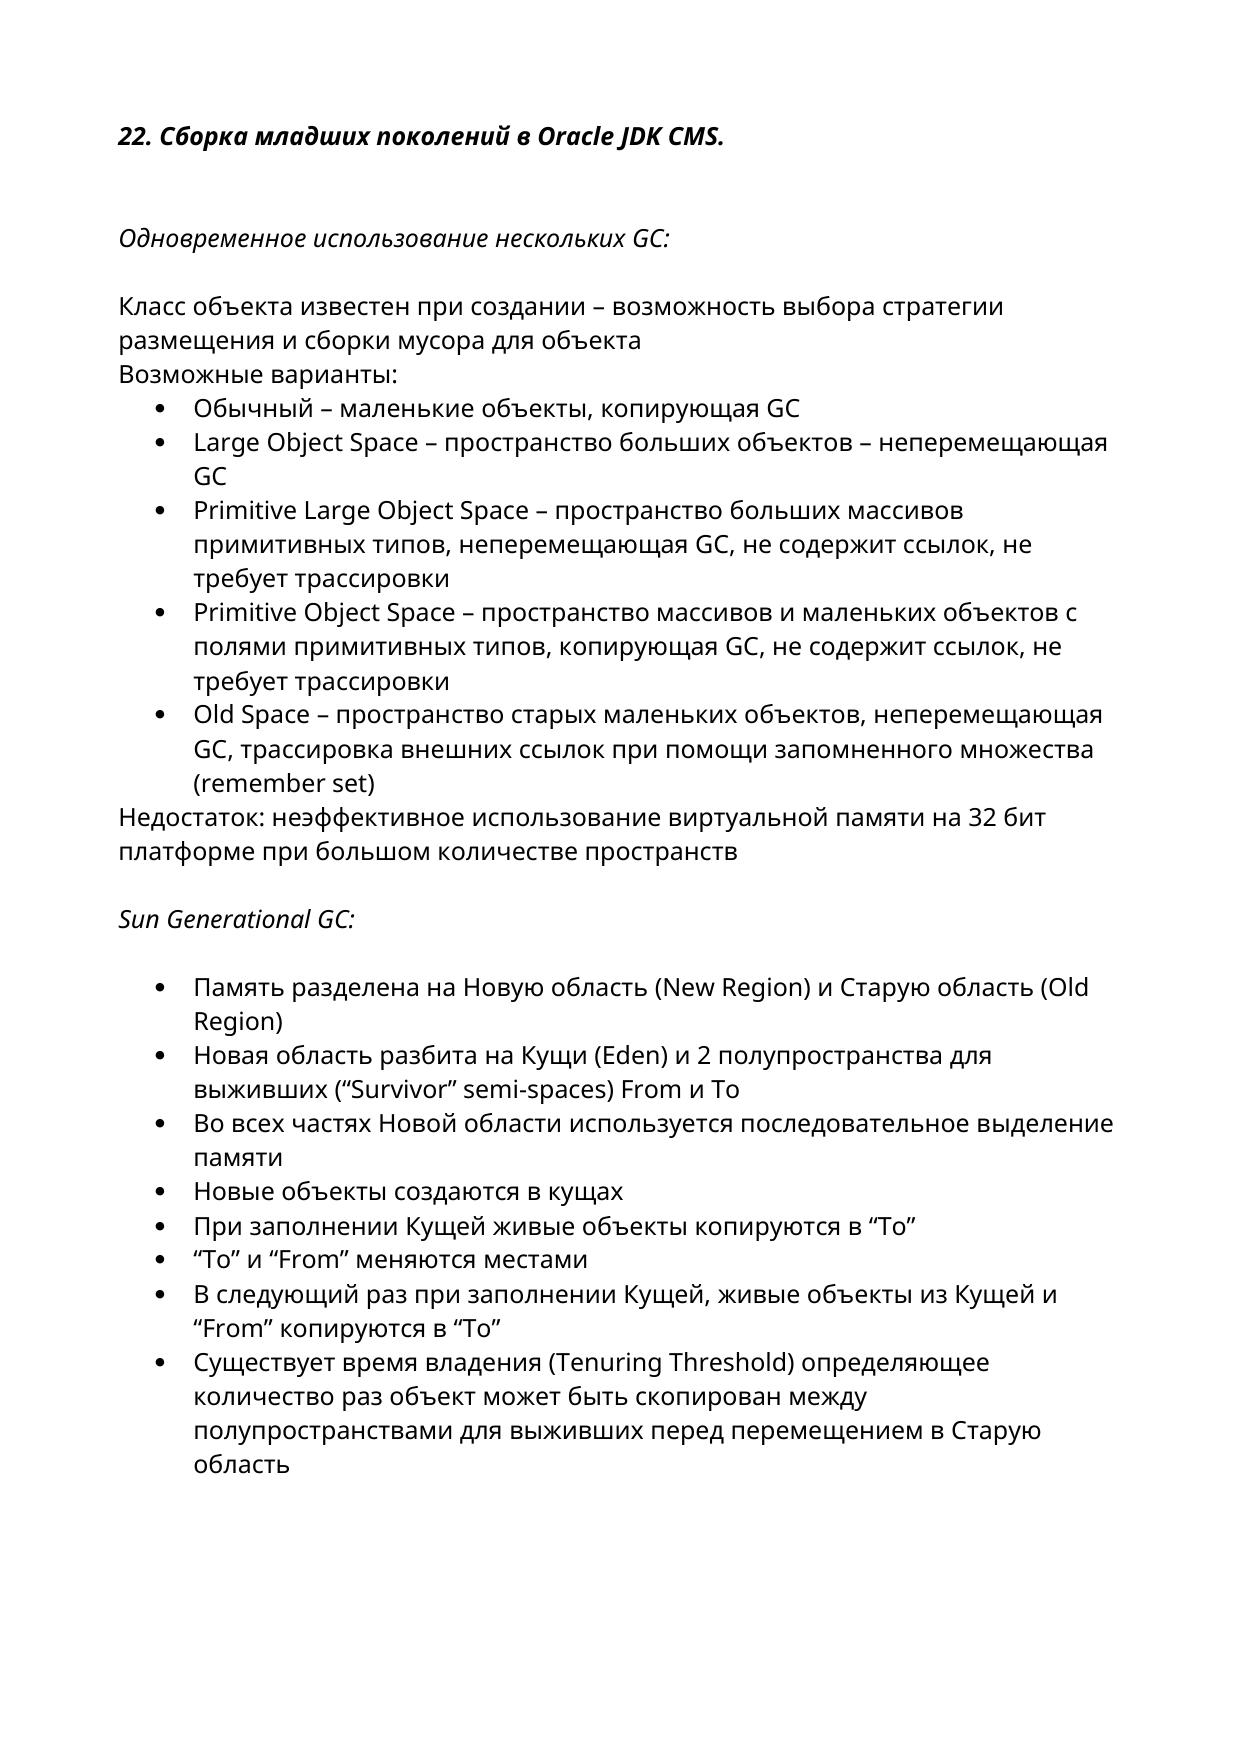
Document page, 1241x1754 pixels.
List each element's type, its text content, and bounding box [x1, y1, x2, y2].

text Класс объекта известен при создании – возможность выбора стратегии размещения и сборки мусора для объекта [118, 288, 1122, 357]
text 22. Сборка младших поколений в Oracle JDK CMS. [118, 118, 1122, 152]
list Обычный – маленькие объекты, копирующая GC [156, 391, 1122, 425]
text Sun Generational GC: [118, 902, 1122, 936]
text Возможные варианты: [118, 357, 1122, 391]
list Новые объекты создаются в кущах [156, 1174, 1122, 1208]
list Large Object Space – пространство больших объектов – неперемещающая GC [156, 425, 1122, 493]
list Old Space – пространство старых маленьких объектов, неперемещающая GC, трассировка внешних ссылок при помощи запомненного множества (remember set) [156, 697, 1122, 799]
list При заполнении Кущей живые объекты копируются в “To” [156, 1208, 1122, 1242]
list Во всех частях Новой области используется последовательное выделение памяти [156, 1106, 1122, 1174]
list Новая область разбита на Кущи (Eden) и 2 полупространства для выживших (“Survivor” semi-spaces) From и To [156, 1038, 1122, 1106]
text Недостаток: неэффективное использование виртуальной памяти на 32 бит платформе при большом количестве пространств [118, 799, 1122, 867]
list Существует время владения (Tenuring Threshold) определяющее количество раз объект может быть скопирован между полупространствами для выживших перед перемещением в Старую область [156, 1344, 1122, 1481]
list Primitive Object Space – пространство массивов и маленьких объектов с полями примитивных типов, копирующая GC, не содержит ссылок, не требует трассировки [156, 595, 1122, 697]
list “To” и “From” меняются местами [156, 1242, 1122, 1276]
list Память разделена на Новую область (New Region) и Старую область (Old Region) [156, 970, 1122, 1038]
list Primitive Large Object Space – пространство больших массивов примитивных типов, неперемещающая GC, не содержит ссылок, не требует трассировки [156, 493, 1122, 595]
text Одновременное использование нескольких GC: [118, 220, 1122, 254]
list В следующий раз при заполнении Кущей, живые объекты из Кущей и “From” копируются в “To” [156, 1276, 1122, 1344]
